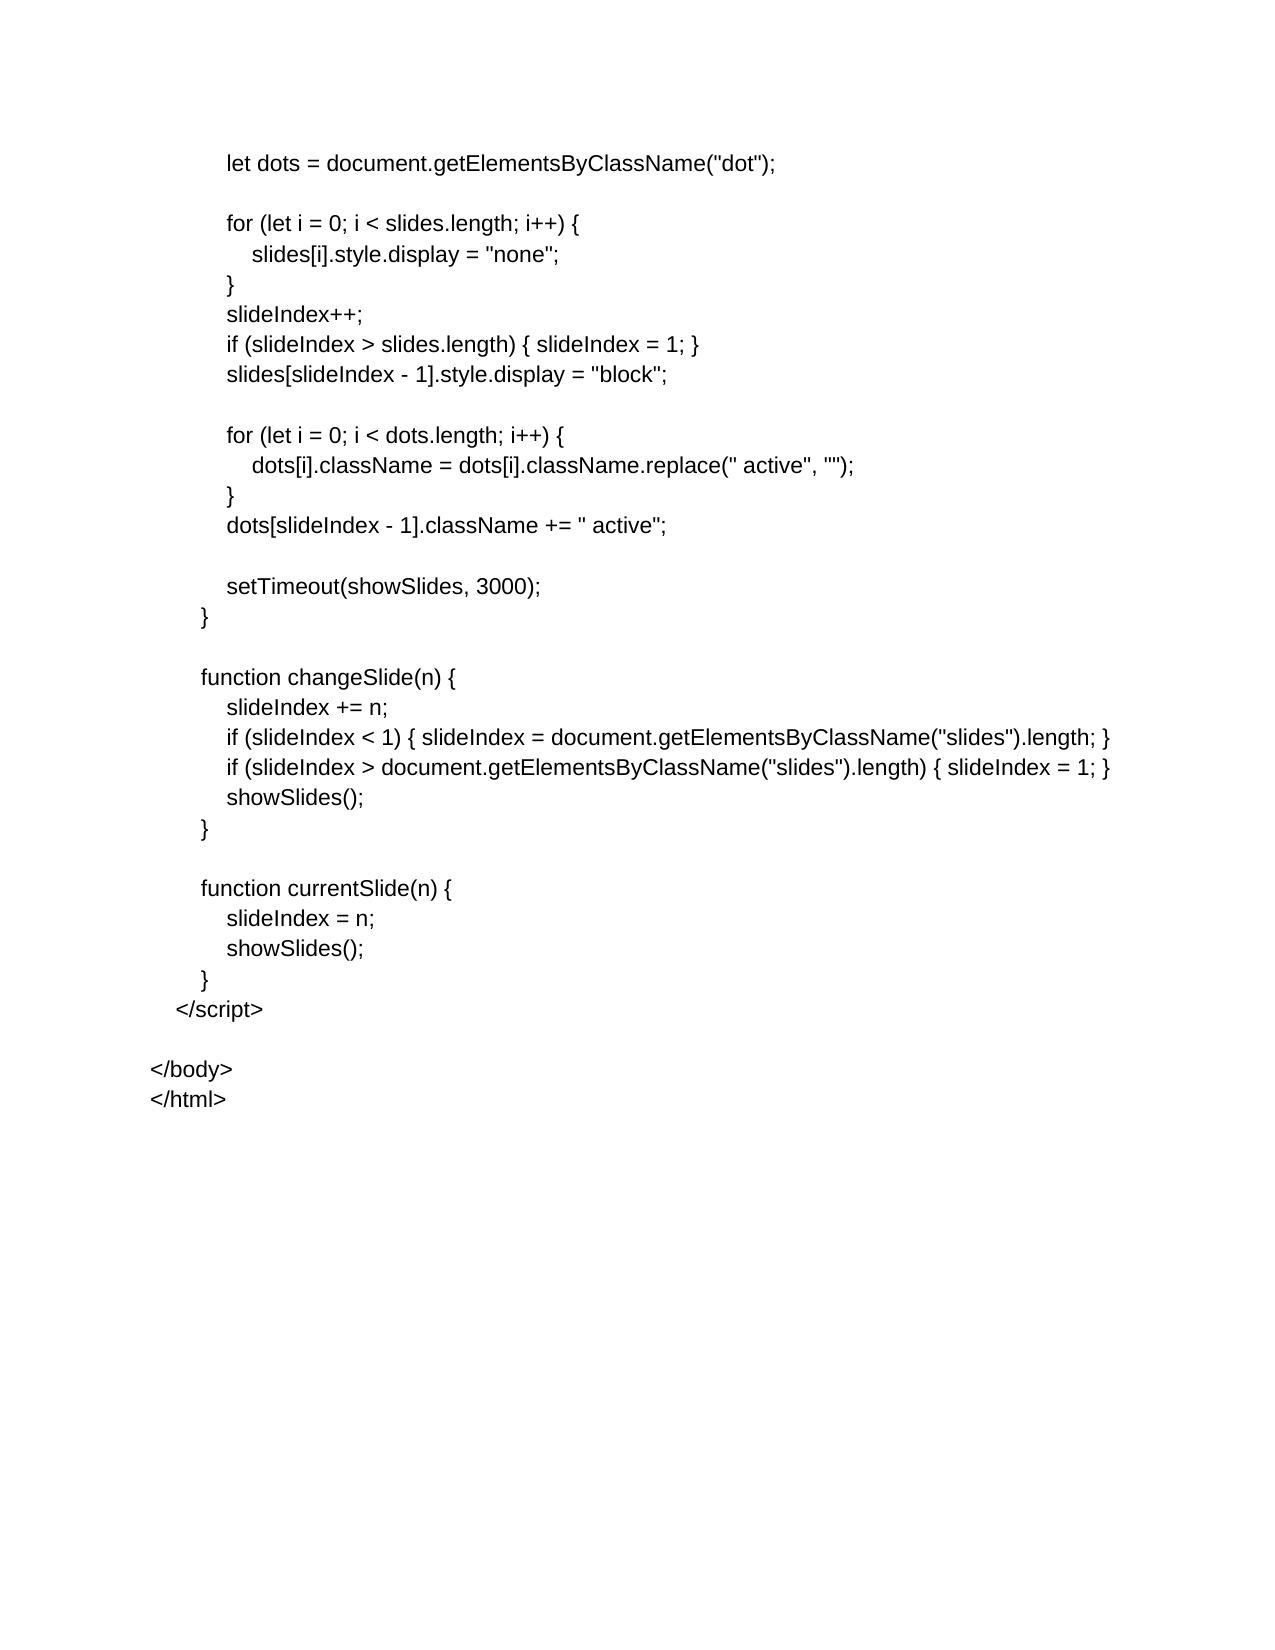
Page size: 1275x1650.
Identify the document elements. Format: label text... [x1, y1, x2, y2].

text } [150, 271, 1125, 297]
text } [150, 814, 1125, 841]
text for (let i = 0; i < dots.length; i++) { [150, 422, 1125, 448]
text if (slideIndex < 1) { slideIndex = document.getElementsByClassName("slides").length; } [150, 724, 1125, 750]
text dots[slideIndex - 1].className += " active"; [150, 512, 1125, 539]
text dots[i].className = dots[i].className.replace(" active", ""); [150, 452, 1125, 478]
text } [150, 482, 1125, 509]
text slides[i].style.display = "none"; [150, 241, 1125, 267]
text slideIndex++; [150, 301, 1125, 327]
text showSlides(); [150, 784, 1125, 811]
text function changeSlide(n) { [150, 663, 1125, 690]
text slideIndex += n; [150, 694, 1125, 720]
text setTimeout(showSlides, 3000); [150, 573, 1125, 599]
text let dots = document.getElementsByClassName("dot"); [150, 150, 1125, 176]
text for (let i = 0; i < slides.length; i++) { [150, 210, 1125, 237]
text slides[slideIndex - 1].style.display = "block"; [150, 361, 1125, 388]
text } [150, 603, 1125, 629]
text </html> [150, 1086, 1125, 1113]
text function currentSlide(n) { [150, 875, 1125, 901]
text if (slideIndex > document.getElementsByClassName("slides").length) { slideIndex = 1; } [150, 754, 1125, 781]
text slideIndex = n; [150, 905, 1125, 932]
text </script> [150, 996, 1125, 1022]
text if (slideIndex > slides.length) { slideIndex = 1; } [150, 331, 1125, 358]
text } [150, 966, 1125, 992]
text showSlides(); [150, 935, 1125, 962]
text </body> [150, 1056, 1125, 1083]
